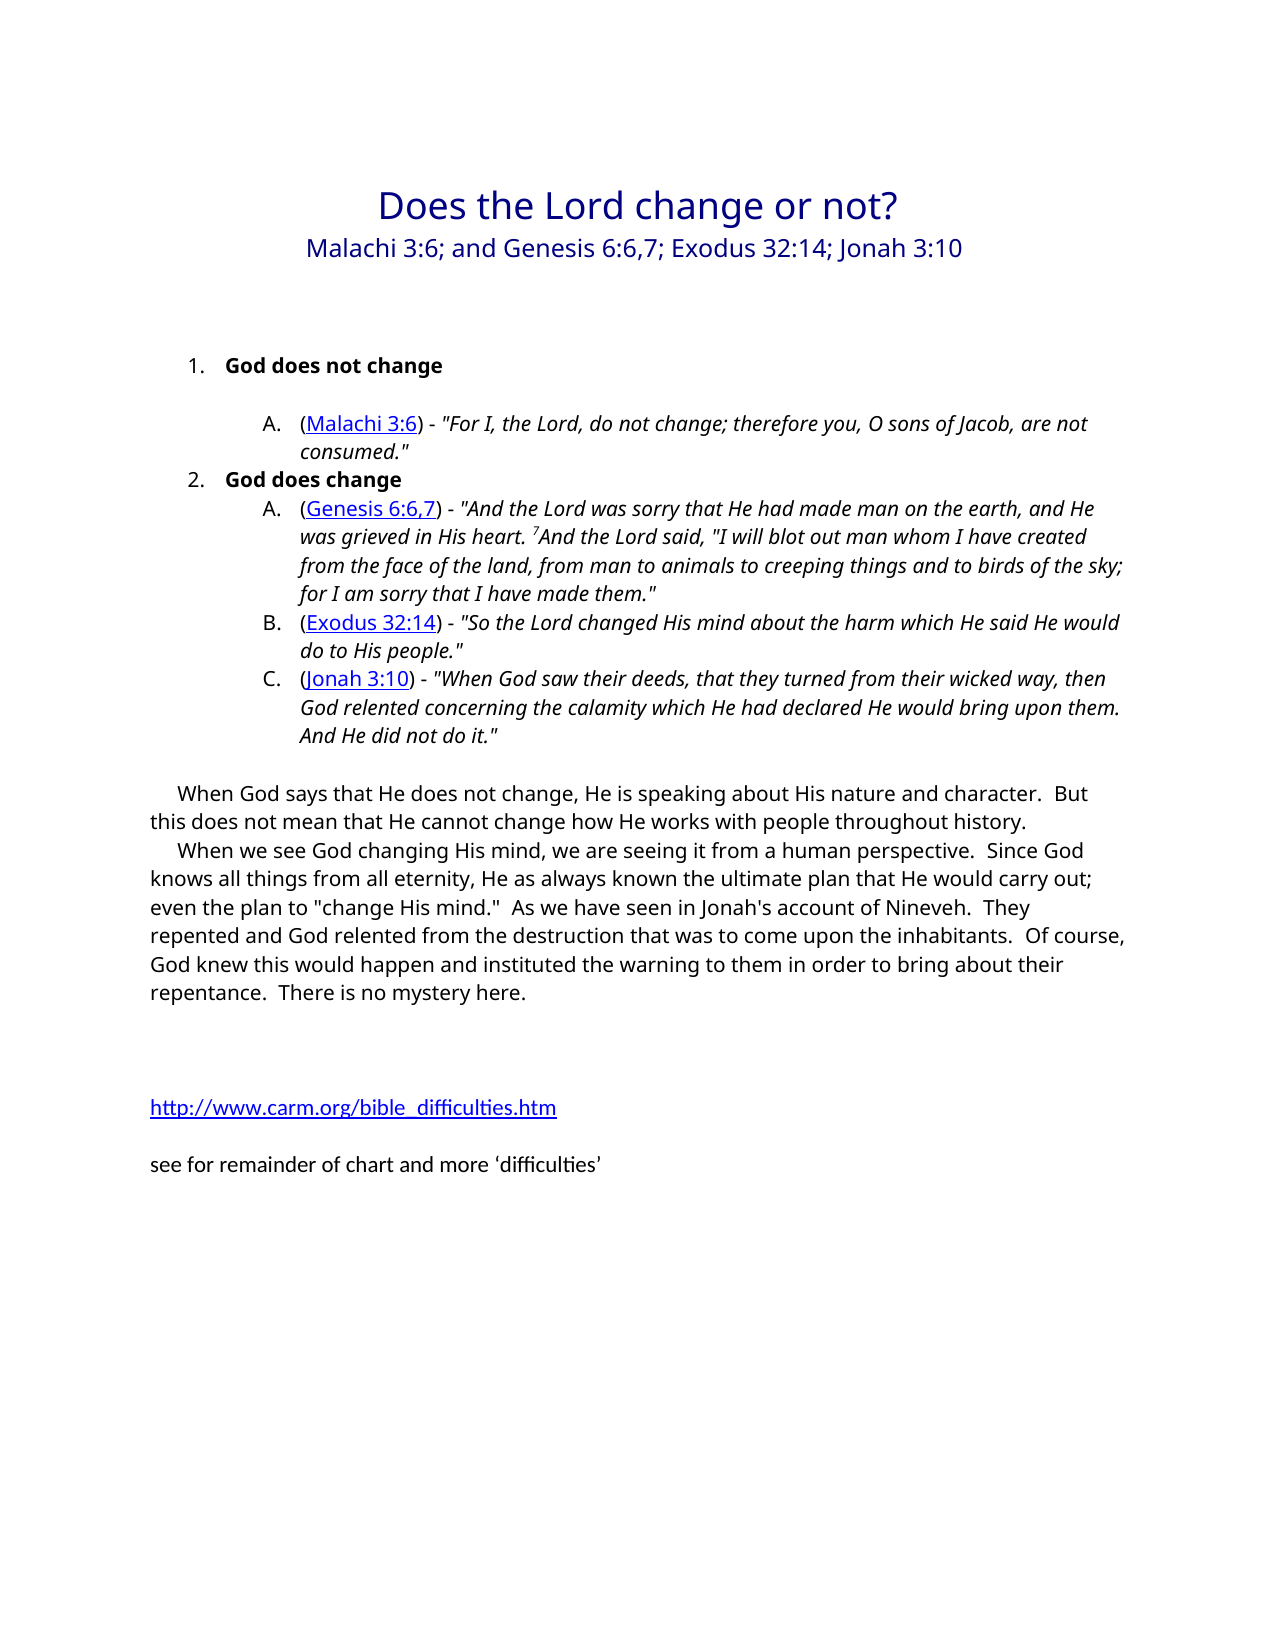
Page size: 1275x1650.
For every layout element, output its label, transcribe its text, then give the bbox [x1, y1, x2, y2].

list (Genesis 6:6,7) - "And the Lord was sorry that He had made man on the earth, and He was grieved in His heart. 7And the Lord said, "I will blot out man whom I have created from the face of the land, from man to animals to creeping things and to birds of the sky; for I am sorry that I have made them." [262, 494, 1125, 608]
text see for remainder of chart and more ‘difficulties’ [150, 1151, 1125, 1178]
list God does not change [187, 351, 1125, 379]
text Does the Lord change or not? Malachi 3:6; and Genesis 6:6,7; Exodus 32:14; Jonah 3:10 [150, 179, 1125, 264]
list (Malachi 3:6) - "For I, the Lord, do not change; therefore you, O sons of Jacob, are not consumed." [262, 409, 1125, 466]
list (Exodus 32:14) - "So the Lord changed His mind about the harm which He said He would do to His people." [262, 608, 1125, 664]
text http://www.carm.org/bible_difficulties.htm [150, 1093, 1125, 1121]
list God does change [187, 466, 1125, 494]
list (Jonah 3:10) - "When God saw their deeds, that they turned from their wicked way, then God relented concerning the calamity which He had declared He would bring upon them. And He did not do it." [262, 664, 1125, 750]
text When God says that He does not change, He is speaking about His nature and character. But this does not mean that He cannot change how He works with people throughout history. When we see God changing His mind, we are seeing it from a human perspective. Since God knows all things from all eternity, He as always known the ultimate plan that He would carry out; even the plan to "change His mind." As we have seen in Jonah's account of Nineveh. They repented and God relented from the destruction that was to come upon the inhabitants. Of course, God knew this would happen and instituted the warning to them in order to bring about their repentance. There is no mystery here. [150, 779, 1125, 1007]
